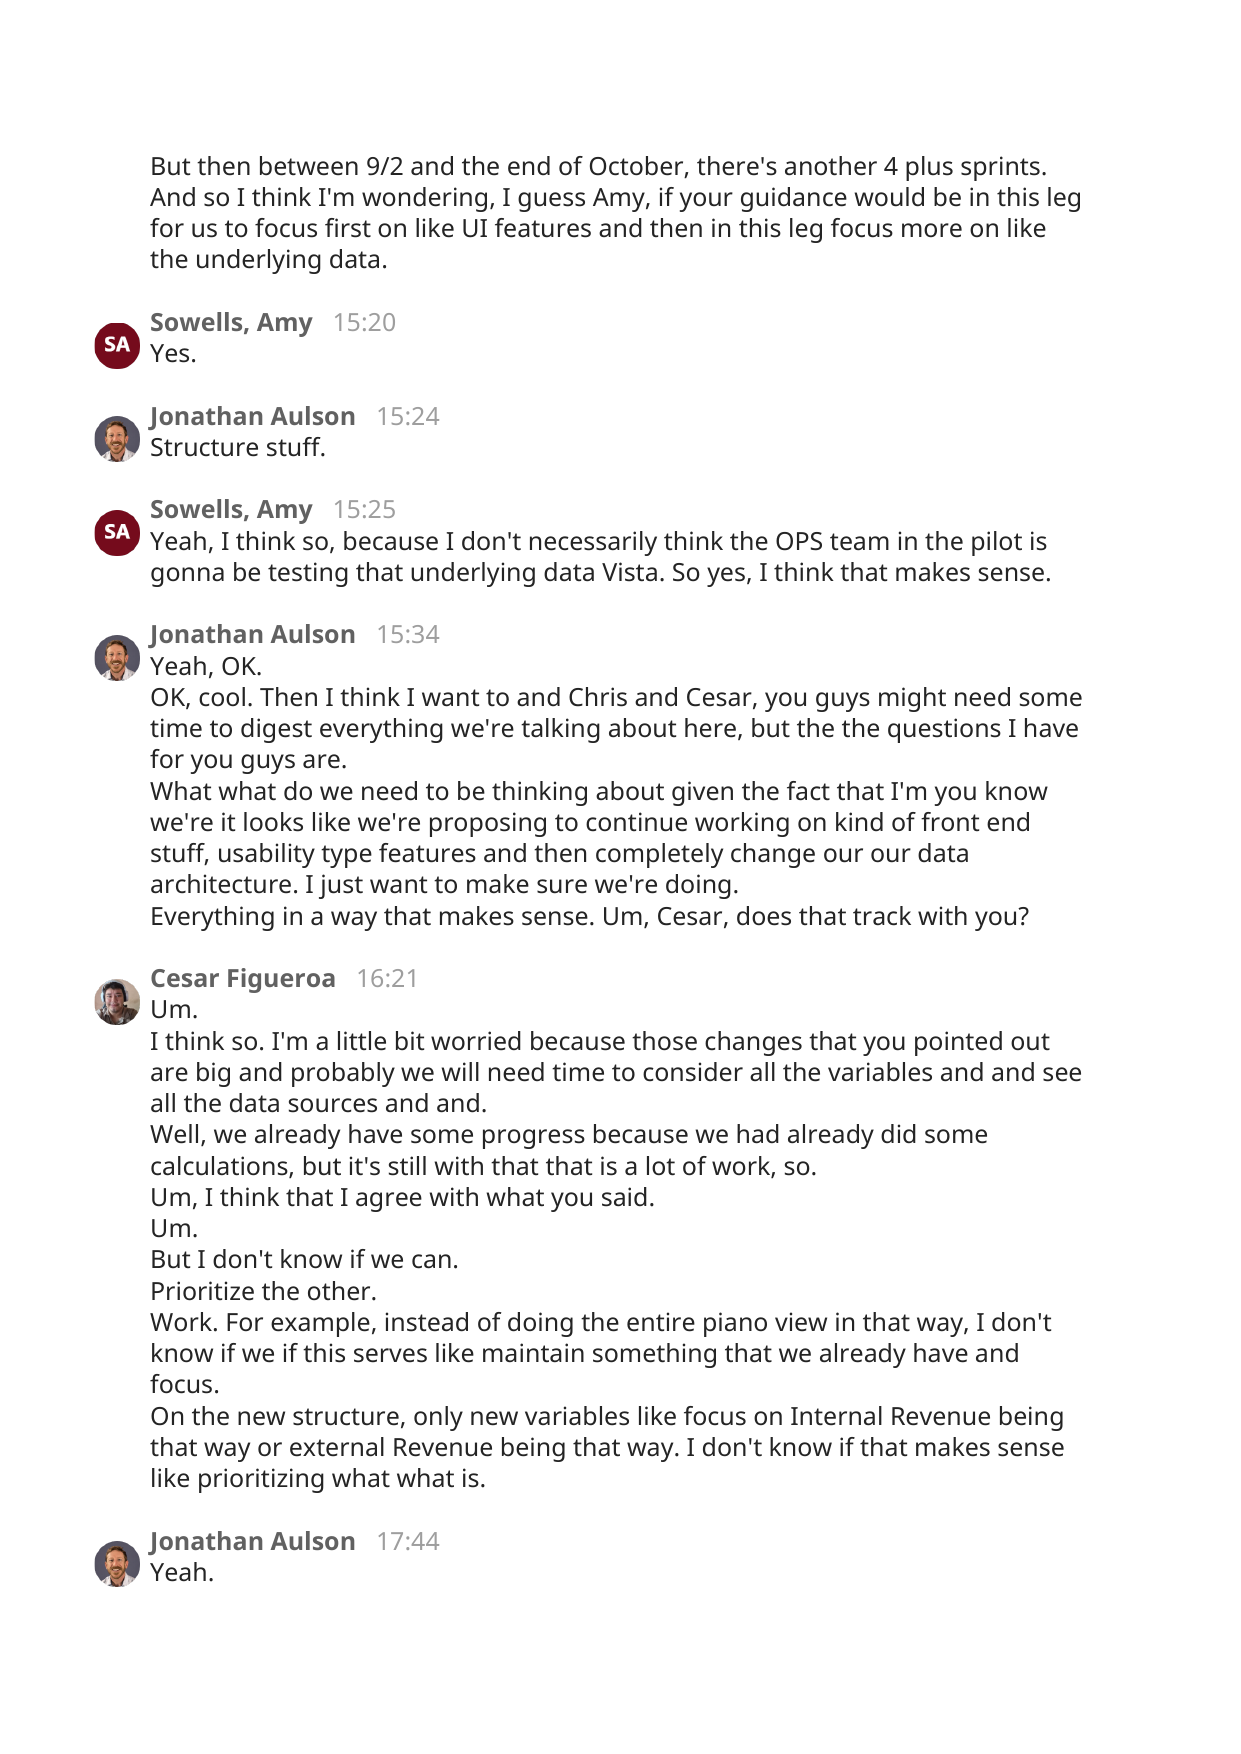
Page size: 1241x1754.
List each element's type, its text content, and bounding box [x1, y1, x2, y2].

picture [94, 1541, 140, 1587]
text Jonathan Aulson 15:34 Yeah, OK. OK, cool. Then I think I want to and Chris and Cesar, you guys might need some time to digest everything we're talking about here, but the the questions I have for you guys are. What what do we need to be thinking about given the fact that I'm you know we're it looks like we're proposing to continue working on kind of front end stuff, usability type features and then completely change our our data architecture. I just want to make sure we're doing. Everything in a way that makes sense. Um, Cesar, does that track with you? [150, 587, 1090, 931]
text Cesar Figueroa 16:21 Um. I think so. I'm a little bit worried because those changes that you pointed out are big and probably we will need time to consider all the variables and and see all the data sources and and. Well, we already have some progress because we had already did some calculations, but it's still with that that is a lot of work, so. Um, I think that I agree with what you said. Um. But I don't know if we can. Prioritize the other. Work. For example, instead of doing the entire piano view in that way, I don't know if we if this serves like maintain something that we already have and focus. On the new structure, only new variables like focus on Internal Revenue being that way or external Revenue being that way. I don't know if that makes sense like prioritizing what what is. [150, 931, 1090, 1494]
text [150, 150, 1090, 275]
text Sowells, Amy 15:25 Yeah, I think so, because I don't necessarily think the OPS team in the pilot is gonna be testing that underlying data Vista. So yes, I think that makes sense. [150, 462, 1090, 587]
text Jonathan Aulson 17:44 Yeah. [150, 1494, 1090, 1587]
picture [94, 635, 140, 681]
text Sowells, Amy 15:20 Yes. [150, 275, 1090, 369]
picture [94, 323, 140, 369]
picture [94, 416, 140, 462]
picture [94, 510, 140, 556]
text Jonathan Aulson 15:24 Structure stuff. [150, 369, 1090, 462]
picture [94, 979, 140, 1025]
